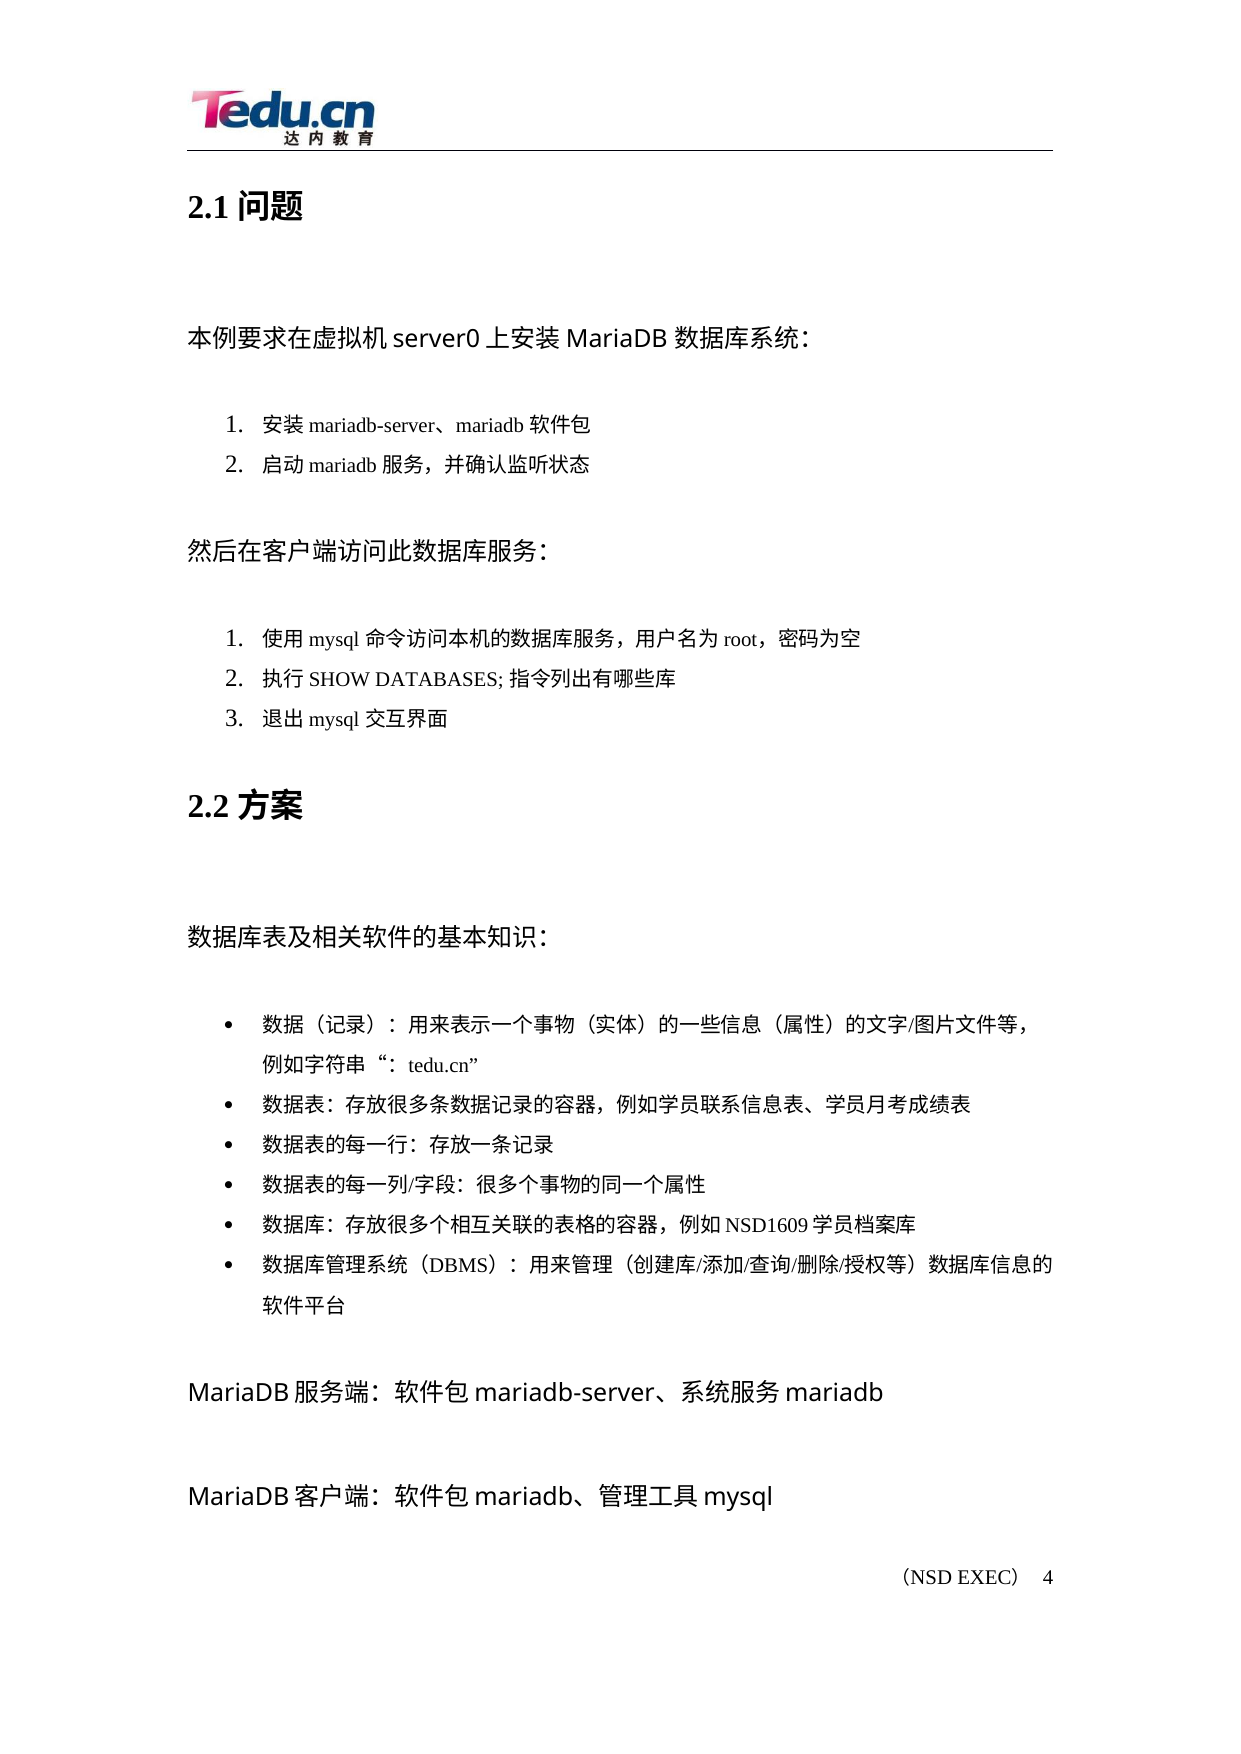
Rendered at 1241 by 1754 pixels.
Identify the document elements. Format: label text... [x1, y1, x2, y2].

list 启动 mariadb 服务，并确认监听状态 [225, 447, 1053, 481]
picture [187, 88, 379, 148]
list 数据库管理系统（DBMS）：用来管理（创建库/添加/查询/删除/授权等）数据库信息的软件平台 [225, 1247, 1053, 1321]
list 数据表的每一列/字段：很多个事物的同一个属性 [225, 1167, 1053, 1201]
text MariaDB服务端：软件包mariadb-server、系统服务mariadb [187, 1357, 1053, 1424]
text 本例要求在虚拟机server0上安装 MariaDB 数据库系统： [187, 303, 1053, 371]
text MariaDB客户端：软件包mariadb、管理工具mysql [187, 1461, 1053, 1529]
list 数据库：存放很多个相互关联的表格的容器，例如NSD1609学员档案库 [225, 1207, 1053, 1241]
list 安装 mariadb-server、mariadb 软件包 [225, 407, 1053, 441]
text 然后在客户端访问此数据库服务： [187, 516, 1053, 584]
list 数据表：存放很多条数据记录的容器，例如学员联系信息表、学员月考成绩表 [225, 1087, 1053, 1121]
text 数据库表及相关软件的基本知识： [187, 902, 1053, 969]
list 执行 SHOW DATABASES; 指令列出有哪些库 [225, 660, 1053, 694]
list 数据表的每一行：存放一条记录 [225, 1127, 1053, 1161]
list 数据（记录）：用来表示一个事物（实体）的一些信息（属性）的文字/图片文件等，例如字符串“：tedu.cn” [225, 1006, 1053, 1081]
list 使用 mysql 命令访问本机的数据库服务，用户名为 root，密码为空 [225, 620, 1053, 654]
subtitle 2.2 方案 [187, 769, 1053, 837]
list 退出 mysql 交互界面 [225, 700, 1053, 734]
subtitle 2.1 问题 [187, 170, 1053, 238]
